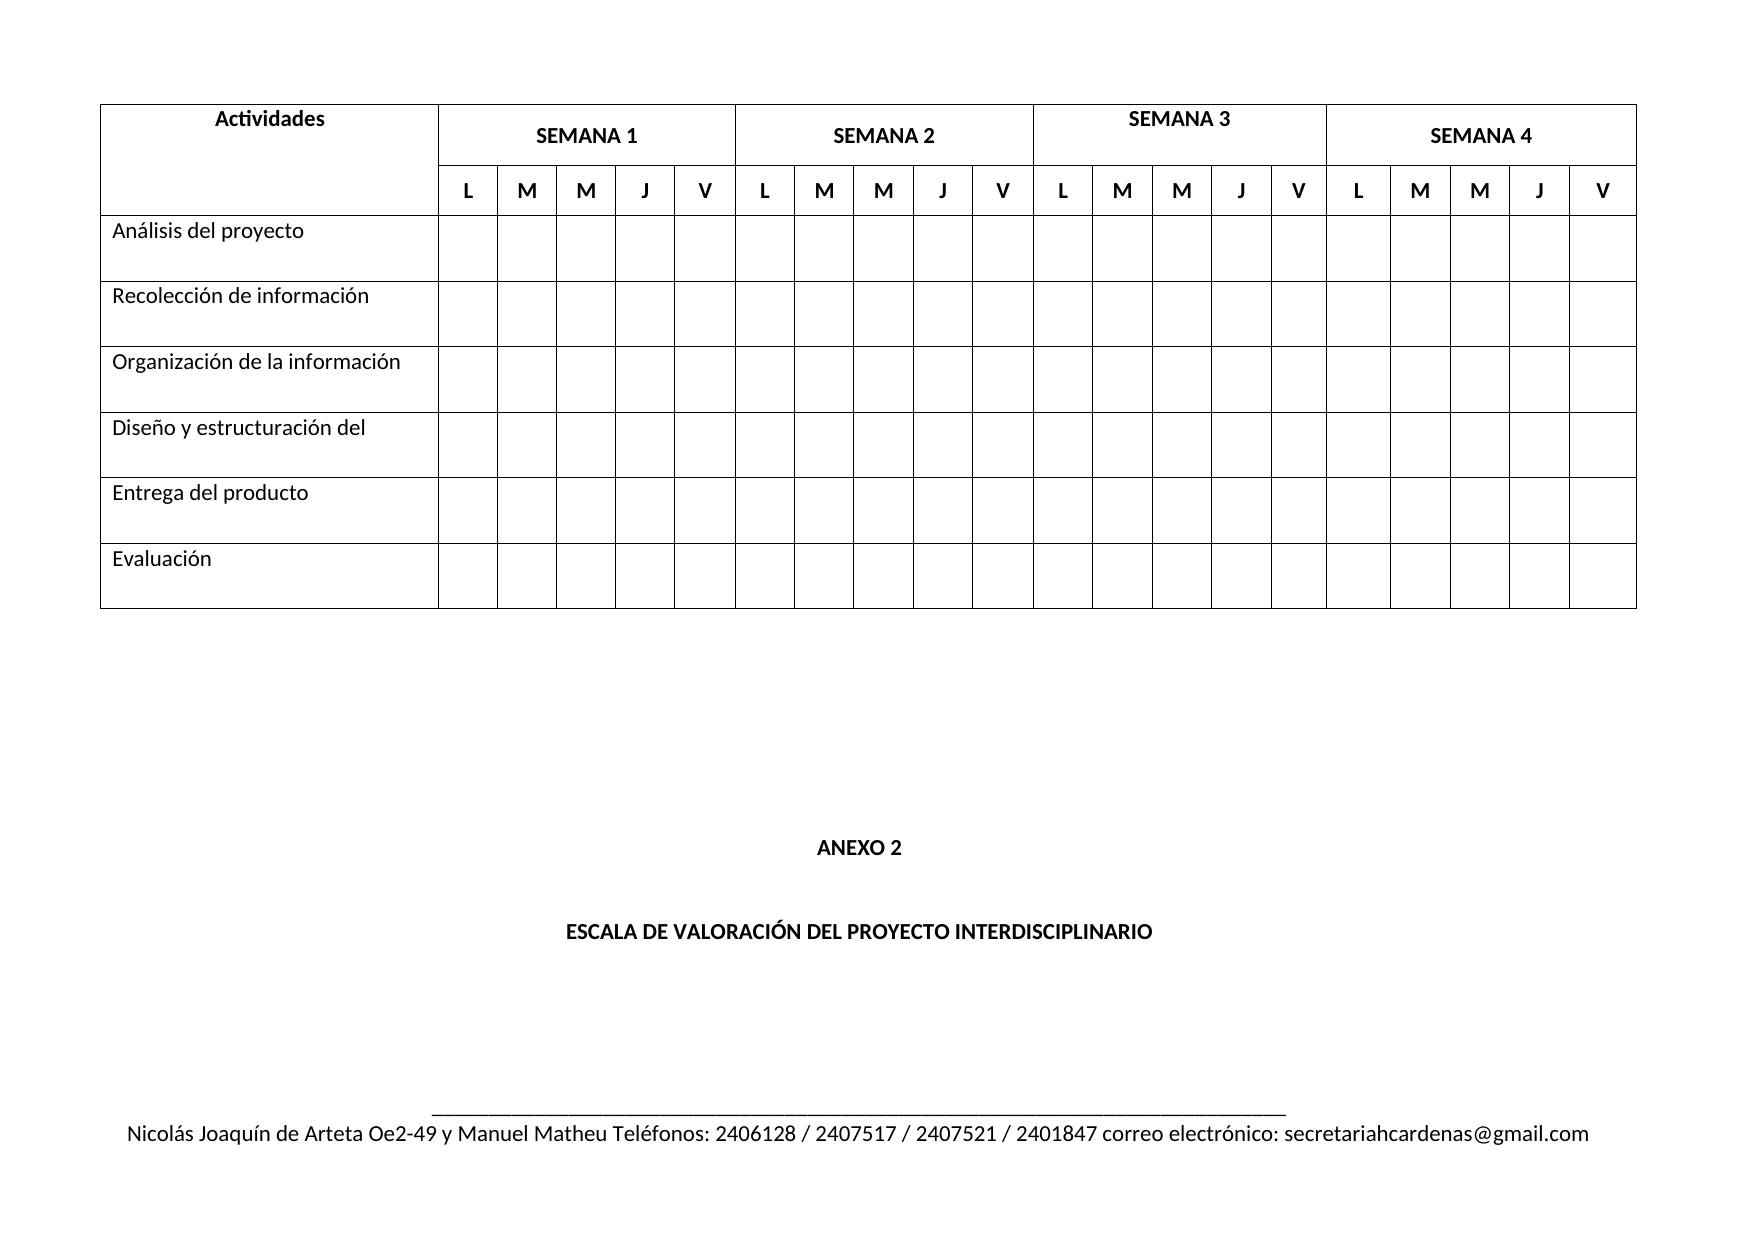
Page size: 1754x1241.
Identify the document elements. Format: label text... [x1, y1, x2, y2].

table_cell [795, 544, 853, 608]
table_cell [1212, 282, 1271, 346]
table_cell [557, 347, 615, 412]
table_cell [1327, 282, 1390, 346]
table_cell [439, 347, 497, 412]
table_cell [1451, 478, 1509, 543]
table_cell V [675, 166, 735, 215]
table_cell [439, 216, 497, 281]
table_cell [616, 216, 674, 281]
table_cell [1510, 413, 1569, 477]
table_cell [1093, 478, 1152, 543]
table_cell J [914, 166, 972, 215]
table_cell [736, 347, 794, 412]
table_cell Diseño y estructuración del [101, 413, 438, 477]
table_cell [795, 413, 853, 477]
table_cell M [498, 166, 556, 215]
table_cell [1272, 478, 1326, 543]
table_cell Entrega del producto [101, 478, 438, 543]
table_cell [675, 544, 735, 608]
table_cell [1391, 413, 1450, 477]
table_cell [973, 347, 1033, 412]
table_cell M [1093, 166, 1152, 215]
table_cell [914, 216, 972, 281]
text ESCALA DE VALORACIÓN DEL PROYECTO INTERDISCIPLINARIO [112, 917, 1606, 945]
table_cell [1510, 544, 1569, 608]
table_cell [1034, 282, 1092, 346]
table_cell [736, 216, 794, 281]
table_cell [498, 544, 556, 608]
table_cell [1451, 282, 1509, 346]
table_cell [1153, 478, 1211, 543]
table_cell Organización de la información [101, 347, 438, 412]
table_cell [1570, 216, 1636, 281]
table_cell [439, 478, 497, 543]
table_header SEMANA 4 [1327, 105, 1636, 165]
table_cell [914, 478, 972, 543]
table_cell [736, 544, 794, 608]
table_cell [1212, 216, 1271, 281]
table_cell [914, 347, 972, 412]
table_cell [557, 544, 615, 608]
table_cell [1272, 544, 1326, 608]
table_cell Evaluación [101, 544, 438, 608]
table_cell [1153, 544, 1211, 608]
table_cell [854, 347, 913, 412]
table_cell [854, 478, 913, 543]
table_cell [557, 282, 615, 346]
table_cell L [736, 166, 794, 215]
table_cell [973, 282, 1033, 346]
table_cell [675, 347, 735, 412]
table_cell [1391, 347, 1450, 412]
table_cell [616, 413, 674, 477]
table_cell [616, 282, 674, 346]
table_cell M [795, 166, 853, 215]
table_cell [973, 544, 1033, 608]
table_cell [1570, 478, 1636, 543]
table_cell [854, 216, 913, 281]
table_cell [854, 282, 913, 346]
table_cell [1034, 413, 1092, 477]
table_cell [675, 413, 735, 477]
table_cell V [1272, 166, 1326, 215]
table_cell [1093, 544, 1152, 608]
table_cell [1451, 413, 1509, 477]
table_cell [675, 282, 735, 346]
table_cell [854, 413, 913, 477]
table_cell [1391, 282, 1450, 346]
table_cell [439, 413, 497, 477]
table_cell [1093, 282, 1152, 346]
table_cell [854, 544, 913, 608]
table_cell M [1391, 166, 1450, 215]
table_cell [1212, 413, 1271, 477]
table_cell [1153, 347, 1211, 412]
table_cell [498, 478, 556, 543]
table_cell [736, 413, 794, 477]
table_cell [1391, 478, 1450, 543]
table_cell [1451, 347, 1509, 412]
table_cell [1451, 544, 1509, 608]
table_cell [736, 282, 794, 346]
table_cell [795, 216, 853, 281]
table_cell [616, 544, 674, 608]
table_cell [1327, 216, 1390, 281]
table_cell [1034, 216, 1092, 281]
table_cell J [1510, 166, 1569, 215]
table_cell [1212, 347, 1271, 412]
table_cell [973, 216, 1033, 281]
table_cell [1153, 413, 1211, 477]
table_cell [498, 413, 556, 477]
table_cell [1153, 282, 1211, 346]
table_cell Análisis del proyecto [101, 216, 438, 281]
table_cell [1212, 478, 1271, 543]
table_cell [1451, 216, 1509, 281]
text ANEXO 2 [112, 833, 1606, 861]
table_cell [616, 347, 674, 412]
table_cell [1391, 216, 1450, 281]
table_cell Recolección de información [101, 282, 438, 346]
table_cell [1510, 347, 1569, 412]
table_cell J [616, 166, 674, 215]
table_cell [1570, 347, 1636, 412]
table_cell [1272, 282, 1326, 346]
table_header SEMANA 2 [736, 105, 1033, 165]
table_cell [498, 347, 556, 412]
table_cell [795, 347, 853, 412]
table_cell L [439, 166, 497, 215]
table_cell [557, 413, 615, 477]
table_cell V [973, 166, 1033, 215]
table_cell [1327, 347, 1390, 412]
table_cell [1327, 544, 1390, 608]
table_cell [1034, 347, 1092, 412]
table_cell M [1451, 166, 1509, 215]
table_cell [1212, 544, 1271, 608]
table_cell [1570, 544, 1636, 608]
table_cell [1570, 413, 1636, 477]
table_cell [1510, 282, 1569, 346]
table_cell [795, 282, 853, 346]
table_cell M [854, 166, 913, 215]
table_cell [498, 216, 556, 281]
table_header SEMANA 3 [1034, 105, 1326, 165]
table_cell [914, 544, 972, 608]
table_cell [1093, 216, 1152, 281]
table_cell [1272, 216, 1326, 281]
table_cell [616, 478, 674, 543]
table_cell [1327, 413, 1390, 477]
table_cell [914, 413, 972, 477]
table_cell [1034, 544, 1092, 608]
table_cell M [1153, 166, 1211, 215]
table_cell [795, 478, 853, 543]
table_cell [675, 478, 735, 543]
table_header SEMANA 1 [439, 105, 735, 165]
table_cell L [1034, 166, 1092, 215]
table_cell L [1327, 166, 1390, 215]
table_cell [557, 216, 615, 281]
table_cell [498, 282, 556, 346]
table_cell [1510, 478, 1569, 543]
table_cell [557, 478, 615, 543]
table_cell [439, 544, 497, 608]
table_cell [1153, 216, 1211, 281]
table_header Actividades [101, 105, 438, 215]
table_cell [1093, 347, 1152, 412]
table_cell V [1570, 166, 1636, 215]
table_cell [1327, 478, 1390, 543]
table_cell [1272, 413, 1326, 477]
table_cell [439, 282, 497, 346]
table_cell [1570, 282, 1636, 346]
table_cell [1272, 347, 1326, 412]
table_cell [1093, 413, 1152, 477]
table_cell [973, 413, 1033, 477]
table_cell J [1212, 166, 1271, 215]
table_cell M [557, 166, 615, 215]
table_cell [736, 478, 794, 543]
table_cell [914, 282, 972, 346]
table_cell [973, 478, 1033, 543]
table_cell [1034, 478, 1092, 543]
table_cell [1510, 216, 1569, 281]
table_cell [675, 216, 735, 281]
table_cell [1391, 544, 1450, 608]
